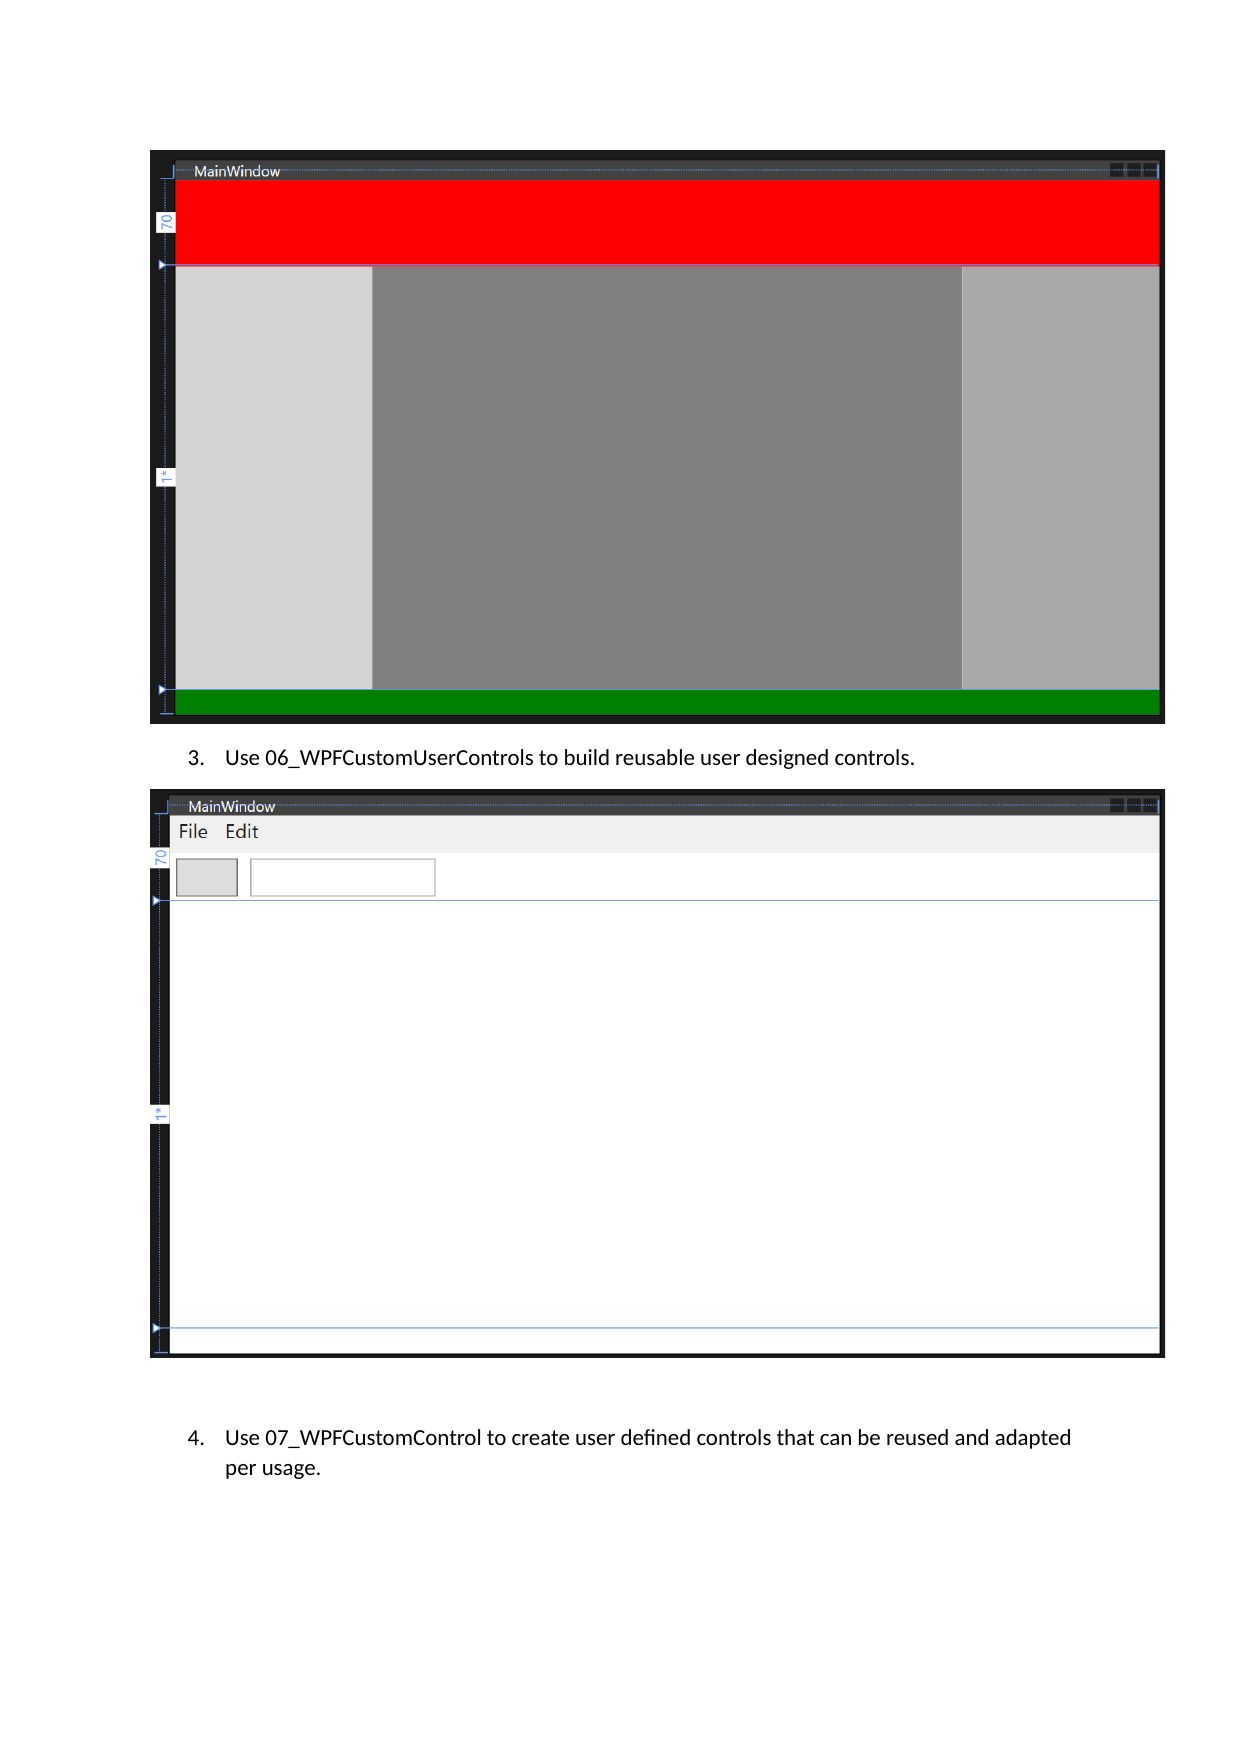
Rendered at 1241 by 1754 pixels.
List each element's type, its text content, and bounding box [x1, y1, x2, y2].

list Use 06_WPFCustomUserControls to build reusable user designed controls. [187, 743, 1090, 771]
picture [150, 789, 1166, 1358]
list Use 07_WPFCustomControl to create user defined controls that can be reused and adapted per usage. [187, 1423, 1090, 1481]
picture [150, 150, 1166, 724]
